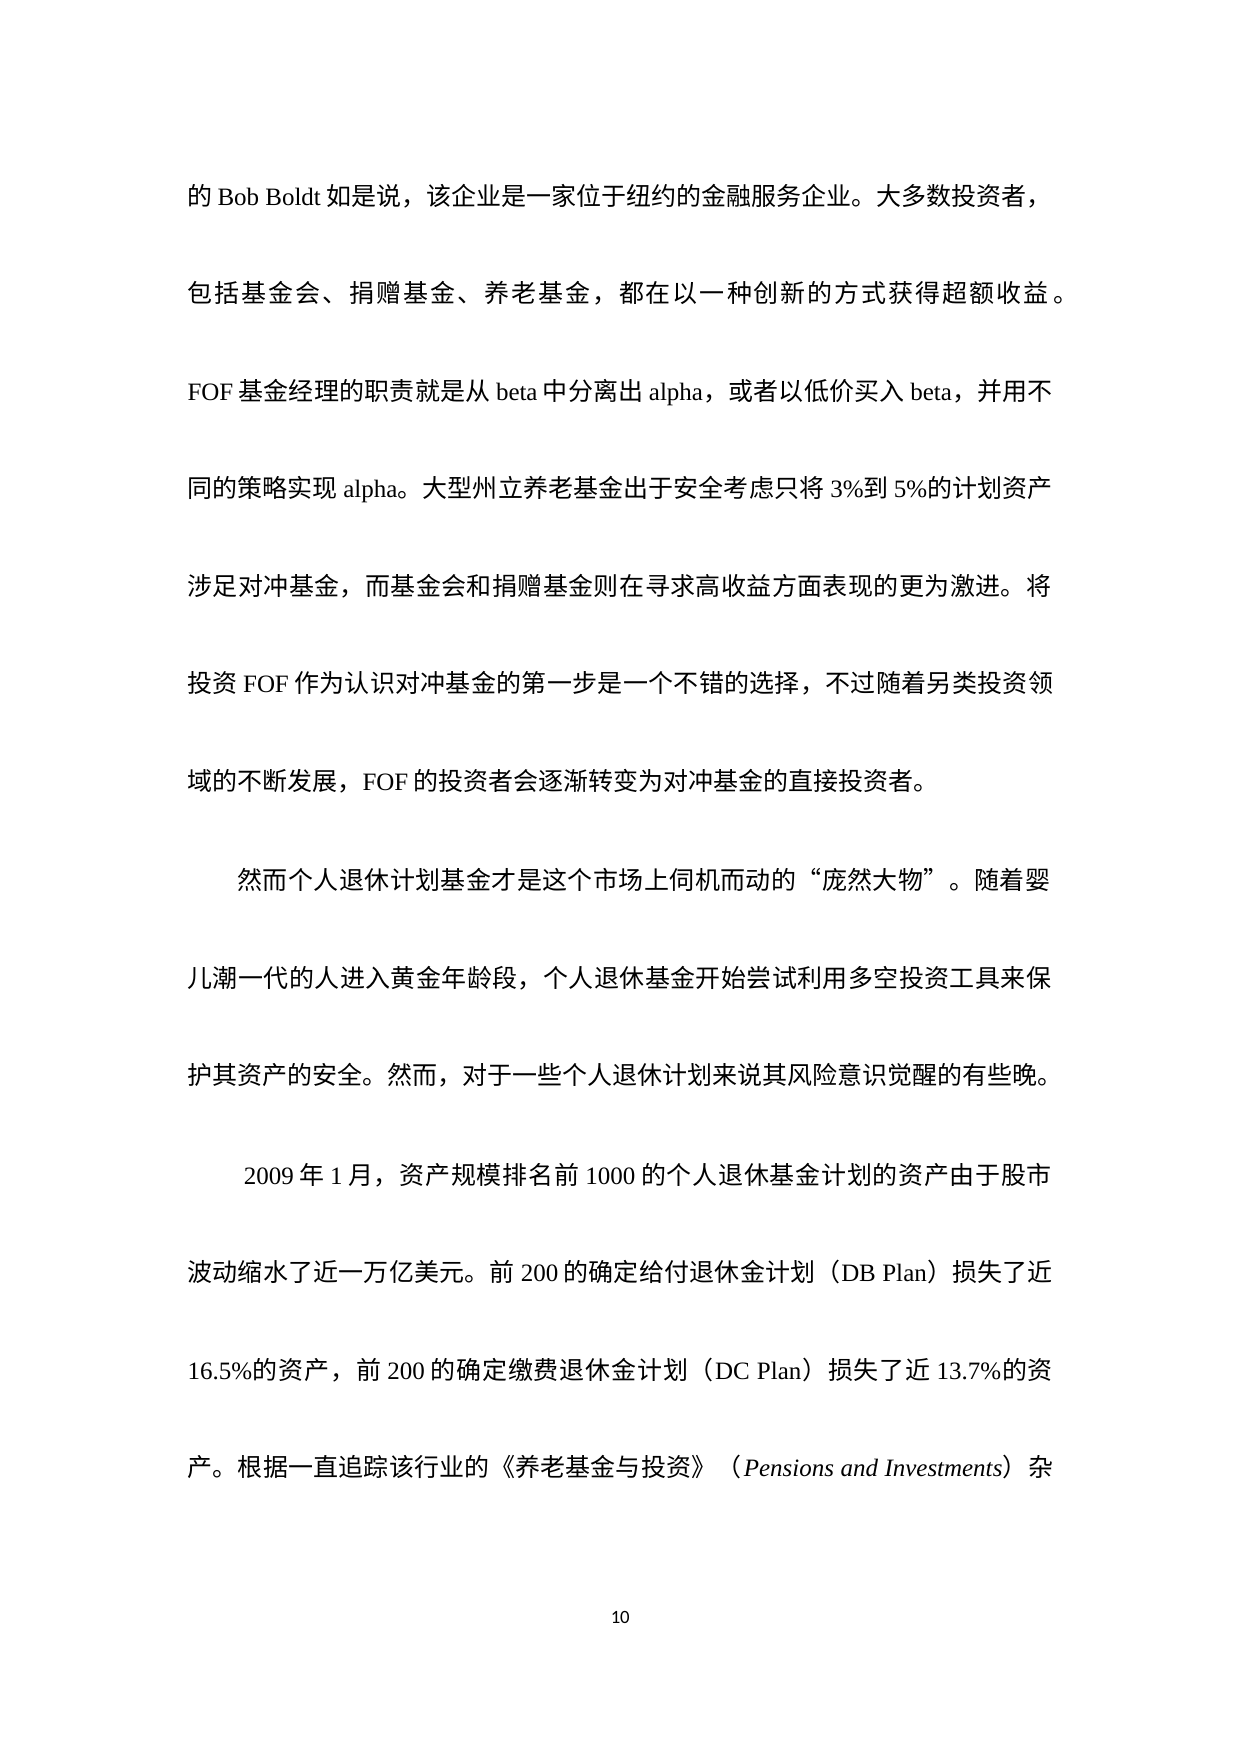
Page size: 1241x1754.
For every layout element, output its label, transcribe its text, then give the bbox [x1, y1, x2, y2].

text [187, 1141, 1053, 1498]
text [187, 162, 1053, 812]
text 然而个人退休计划基金才是这个市场上伺机而动的“庞然大物”。随着婴儿潮一代的人进入黄金年龄段，个人退休基金开始尝试利用多空投资工具来保护其资产的安全。然而，对于一些个人退休计划来说其风险意识觉醒的有些晚。 [187, 846, 1053, 1106]
